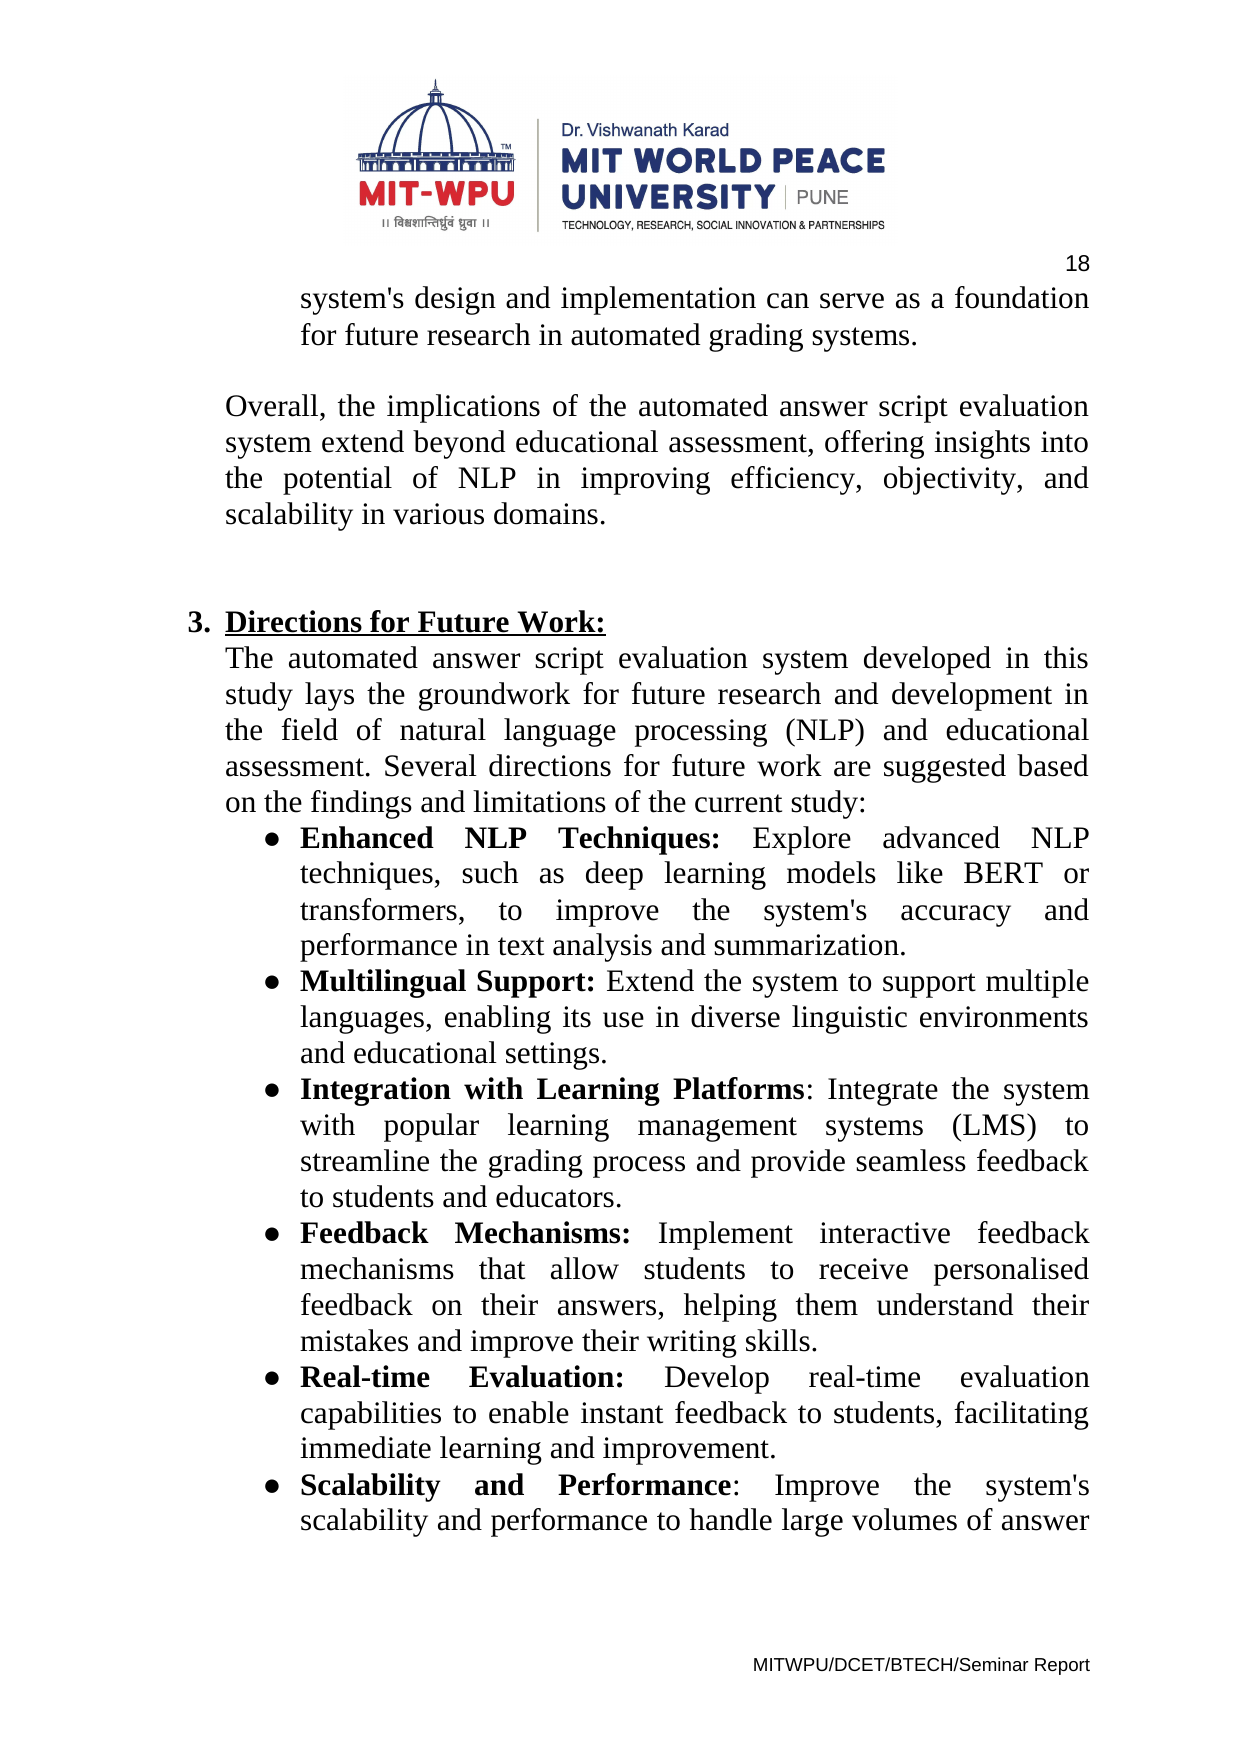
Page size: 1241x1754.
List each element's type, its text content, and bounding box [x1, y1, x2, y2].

list Real-time Evaluation: Develop real-time evaluation capabilities to enable instant feedback to students, facilitating immediate learning and improvement. [262, 1358, 1090, 1466]
list Feedback Mechanisms: Implement interactive feedback mechanisms that allow students to receive personalised feedback on their answers, helping them understand their mistakes and improve their writing skills. [262, 1214, 1090, 1358]
list Enhanced NLP Techniques: Explore advanced NLP techniques, such as deep learning models like BERT or transformers, to improve the system's accuracy and performance in text analysis and summarization. [262, 819, 1090, 963]
list Integration with Learning Platforms: Integrate the system with popular learning management systems (LMS) to streamline the grading process and provide seamless feedback to students and educators. [262, 1070, 1090, 1214]
picture [342, 75, 898, 246]
text The automated answer script evaluation system developed in this study lays the groundwork for future research and development in the field of natural language processing (NLP) and educational assessment. Several directions for future work are suggested based on the findings and limitations of the current study: [225, 639, 1090, 819]
text Overall, the implications of the automated answer script evaluation system extend beyond educational assessment, offering insights into the potential of NLP in improving efficiency, objectivity, and scalability in various domains. [225, 388, 1090, 531]
list Directions for Future Work: [187, 603, 1090, 639]
list Multilingual Support: Extend the system to support multiple languages, enabling its use in diverse linguistic environments and educational settings. [262, 963, 1090, 1070]
